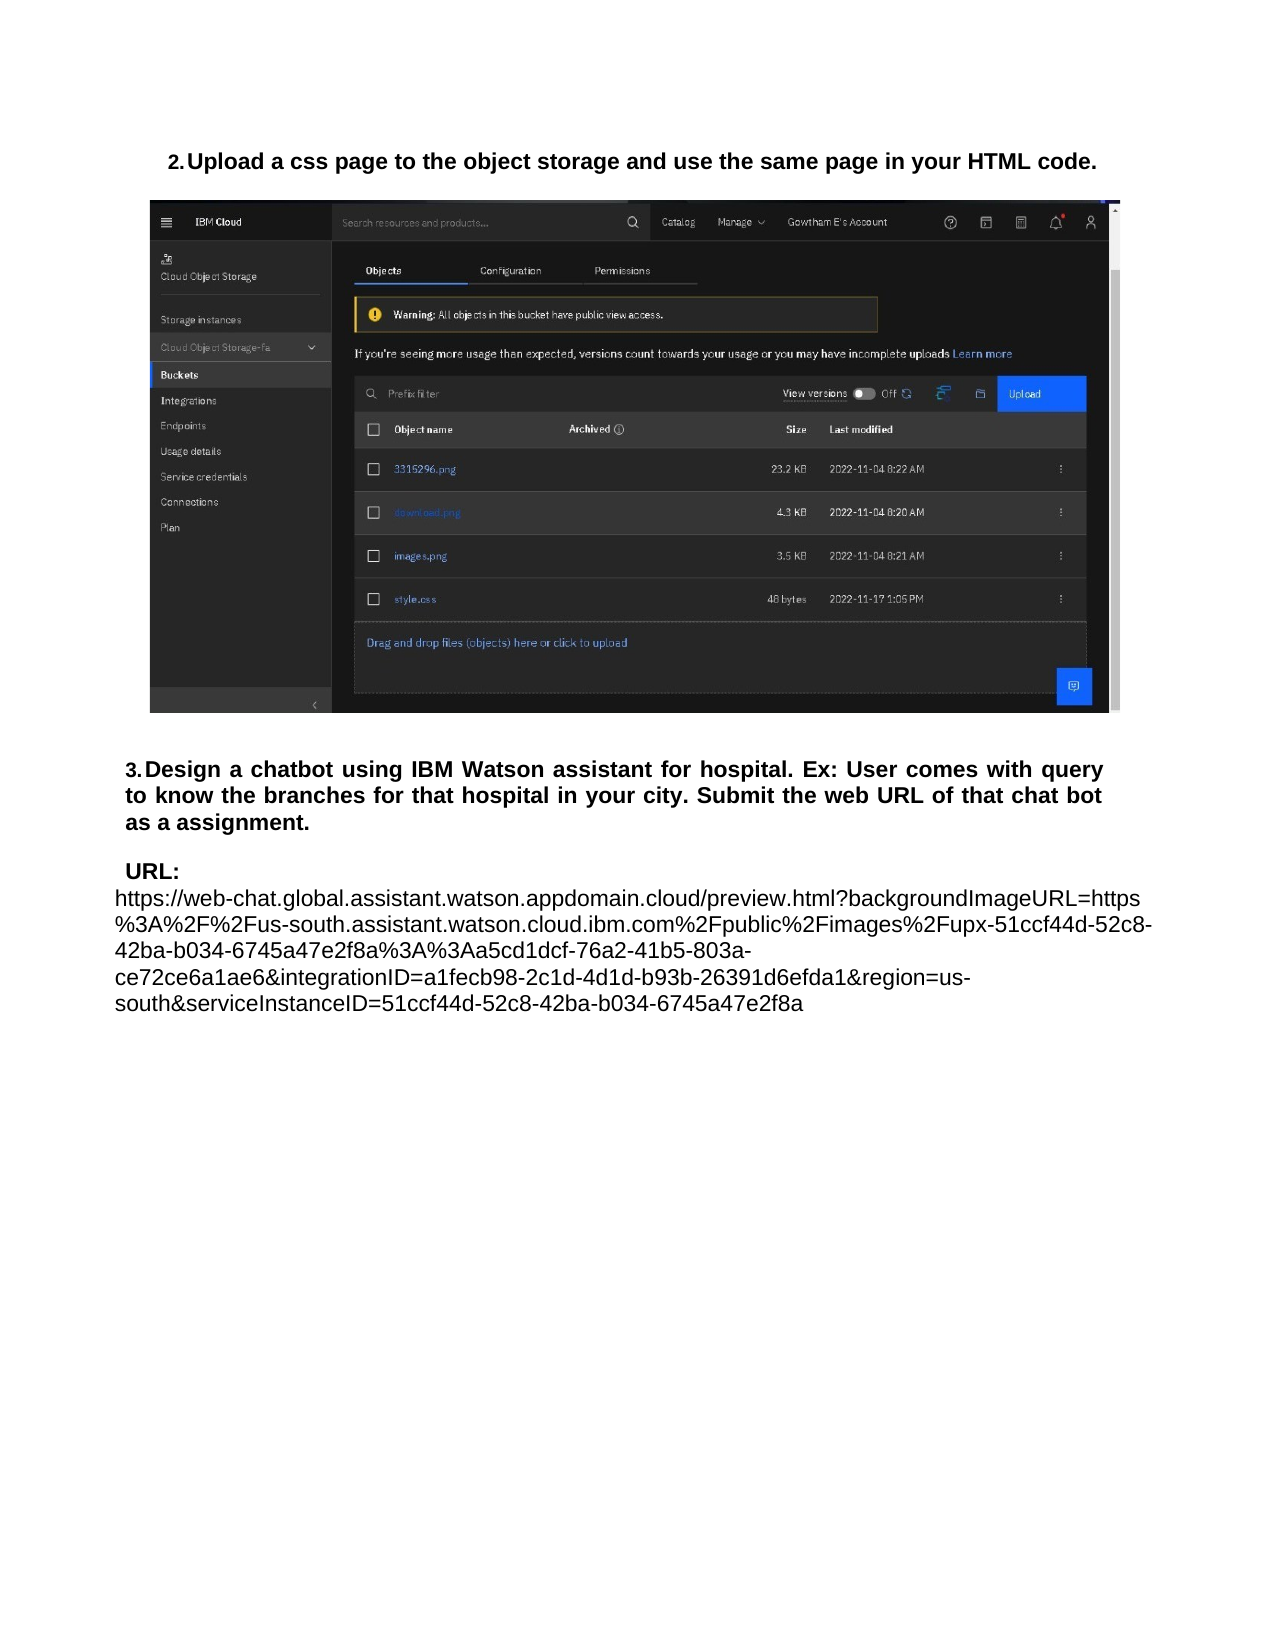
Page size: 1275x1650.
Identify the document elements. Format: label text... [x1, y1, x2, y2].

picture [149, 200, 1121, 713]
text https://web-chat.global.assistant.watson.appdomain.cloud/preview.html?backgroundImageURL=https%3A%2F%2Fus-south.assistant.watson.cloud.ibm.com%2Fpublic%2Fimages%2Fupx-51ccf44d-52c8-42ba-b034-6745a47e2f8a%3A%3Aa5cd1dcf-76a2-41b5-803a-ce72ce6a1ae6&integrationID=a1fecb98-2c1d-4d1d-b93b-26391d6efda1&region=us-south&serviceInstanceID=51ccf44d-52c8-42ba-b034-6745a47e2f8a [114, 884, 1154, 1016]
list Design a chatbot using IBM Watson assistant for hospital. Ex: User comes with query to know the branches for that hospital in your city. Submit the web URL of that chat bot as a assignment. [125, 756, 1104, 835]
text URL: [125, 858, 1038, 884]
list Upload a css page to the object storage and use the same page in your HTML code. [168, 148, 1154, 174]
